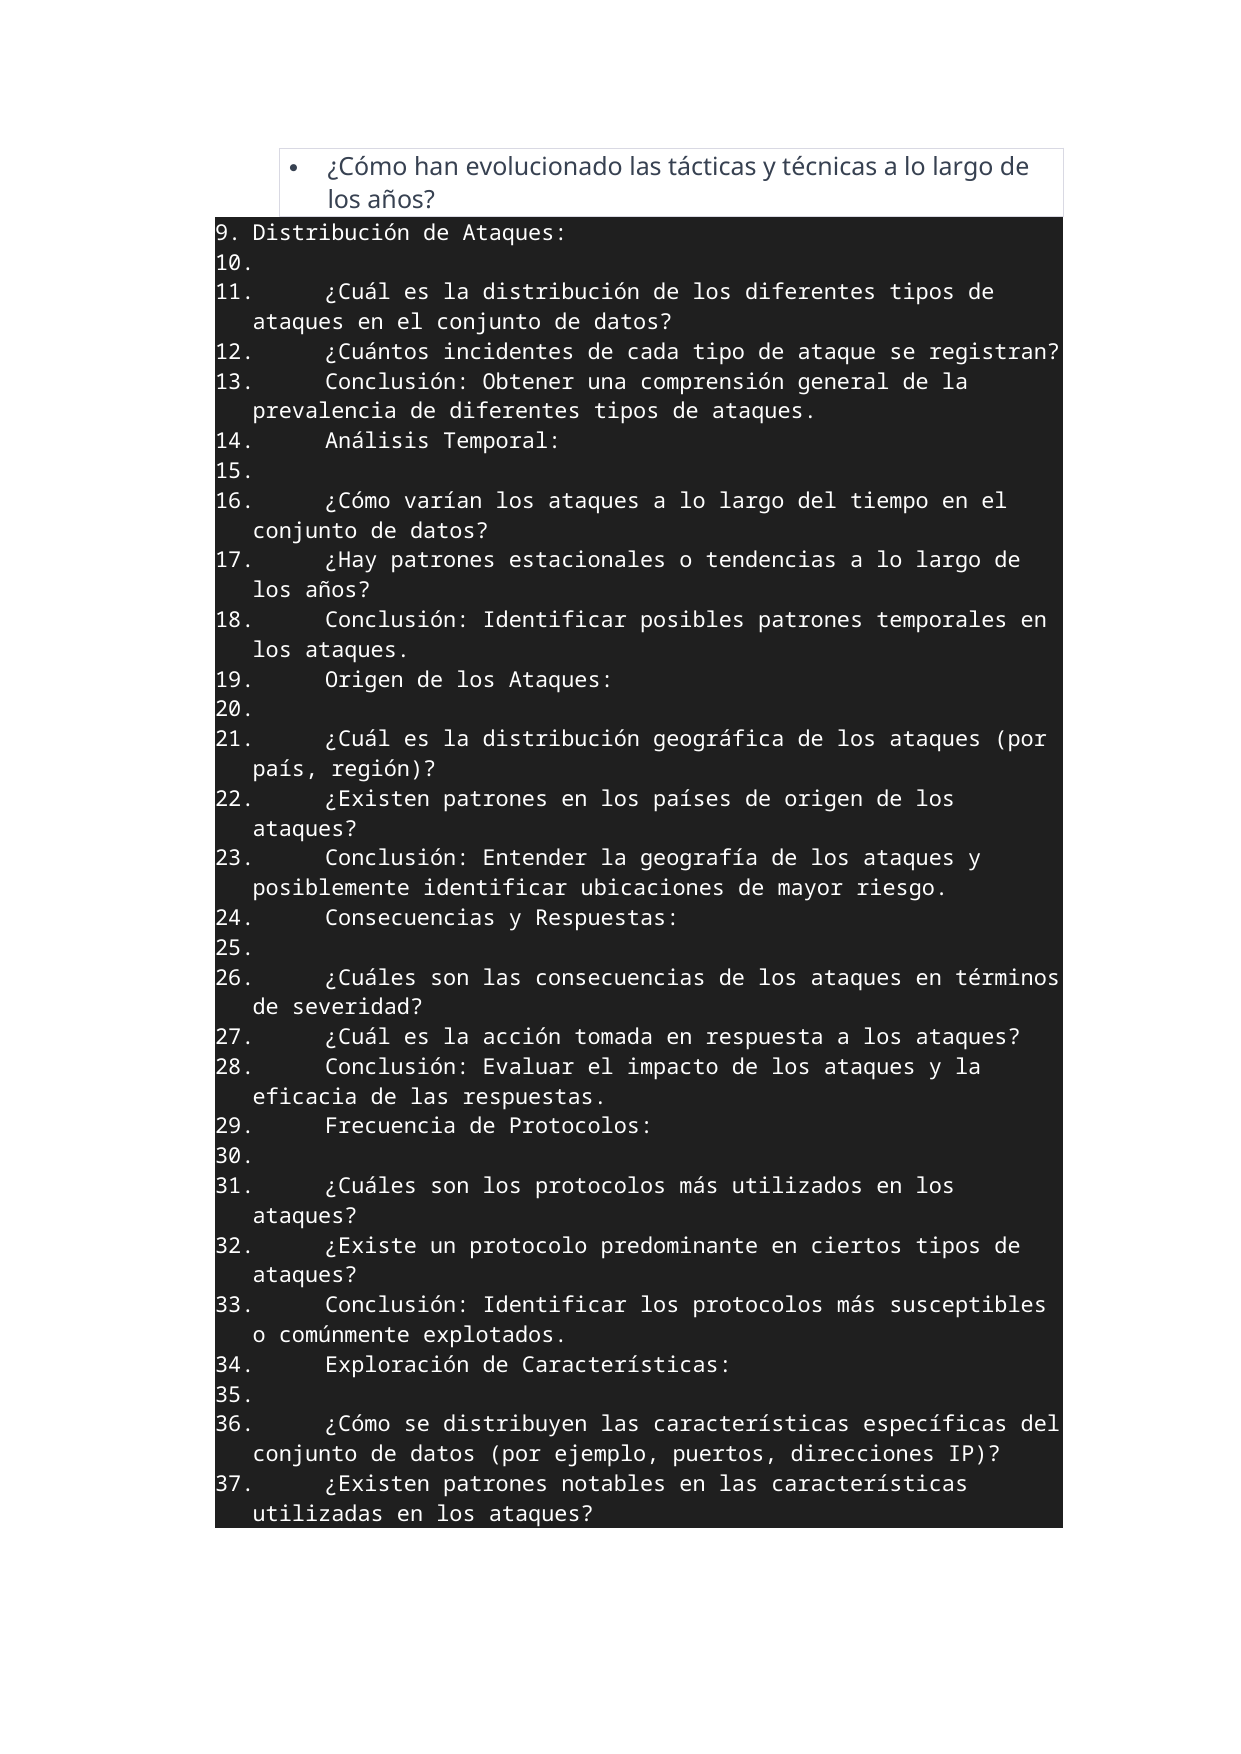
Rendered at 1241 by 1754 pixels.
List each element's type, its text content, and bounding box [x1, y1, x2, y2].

list Conclusión: Obtener una comprensión general de la prevalencia de diferentes tipos de ataques. [215, 366, 1063, 425]
list Distribución de Ataques: [215, 217, 1063, 247]
list ¿Existe un protocolo predominante en ciertos tipos de ataques? [215, 1230, 1063, 1289]
list ¿Cuál es la distribución de los diferentes tipos de ataques en el conjunto de datos? [215, 276, 1063, 336]
list ¿Cuáles son las consecuencias de los ataques en términos de severidad? [215, 962, 1063, 1021]
list Análisis Temporal: [215, 425, 1063, 455]
list ¿Cuántos incidentes de cada tipo de ataque se registran? [215, 336, 1063, 366]
list ¿Cómo se distribuyen las características específicas del conjunto de datos (por ejemplo, puertos, direcciones IP)? [215, 1408, 1063, 1468]
list Origen de los Ataques: [215, 664, 1063, 693]
list ¿Cómo varían los ataques a lo largo del tiempo en el conjunto de datos? [215, 485, 1063, 544]
list ¿Existen patrones en los países de origen de los ataques? [215, 783, 1063, 842]
list Conclusión: Entender la geografía de los ataques y posiblemente identificar ubicaciones de mayor riesgo. [215, 842, 1063, 902]
list Frecuencia de Protocolos: [215, 1111, 1063, 1140]
list Exploración de Características: [215, 1349, 1063, 1379]
list ¿Cómo han evolucionado las tácticas y técnicas a lo largo de los años? [280, 149, 1063, 216]
list ¿Cuál es la distribución geográfica de los ataques (por país, región)? [215, 723, 1063, 783]
list Conclusión: Evaluar el impacto de los ataques y la eficacia de las respuestas. [215, 1051, 1063, 1111]
list ¿Existen patrones notables en las características utilizadas en los ataques? [215, 1468, 1063, 1528]
list ¿Hay patrones estacionales o tendencias a lo largo de los años? [215, 544, 1063, 604]
list Conclusión: Identificar los protocolos más susceptibles o comúnmente explotados. [215, 1289, 1063, 1349]
list ¿Cuál es la acción tomada en respuesta a los ataques? [215, 1021, 1063, 1051]
list ¿Cuáles son los protocolos más utilizados en los ataques? [215, 1170, 1063, 1230]
list Consecuencias y Respuestas: [215, 902, 1063, 932]
list Conclusión: Identificar posibles patrones temporales en los ataques. [215, 604, 1063, 664]
